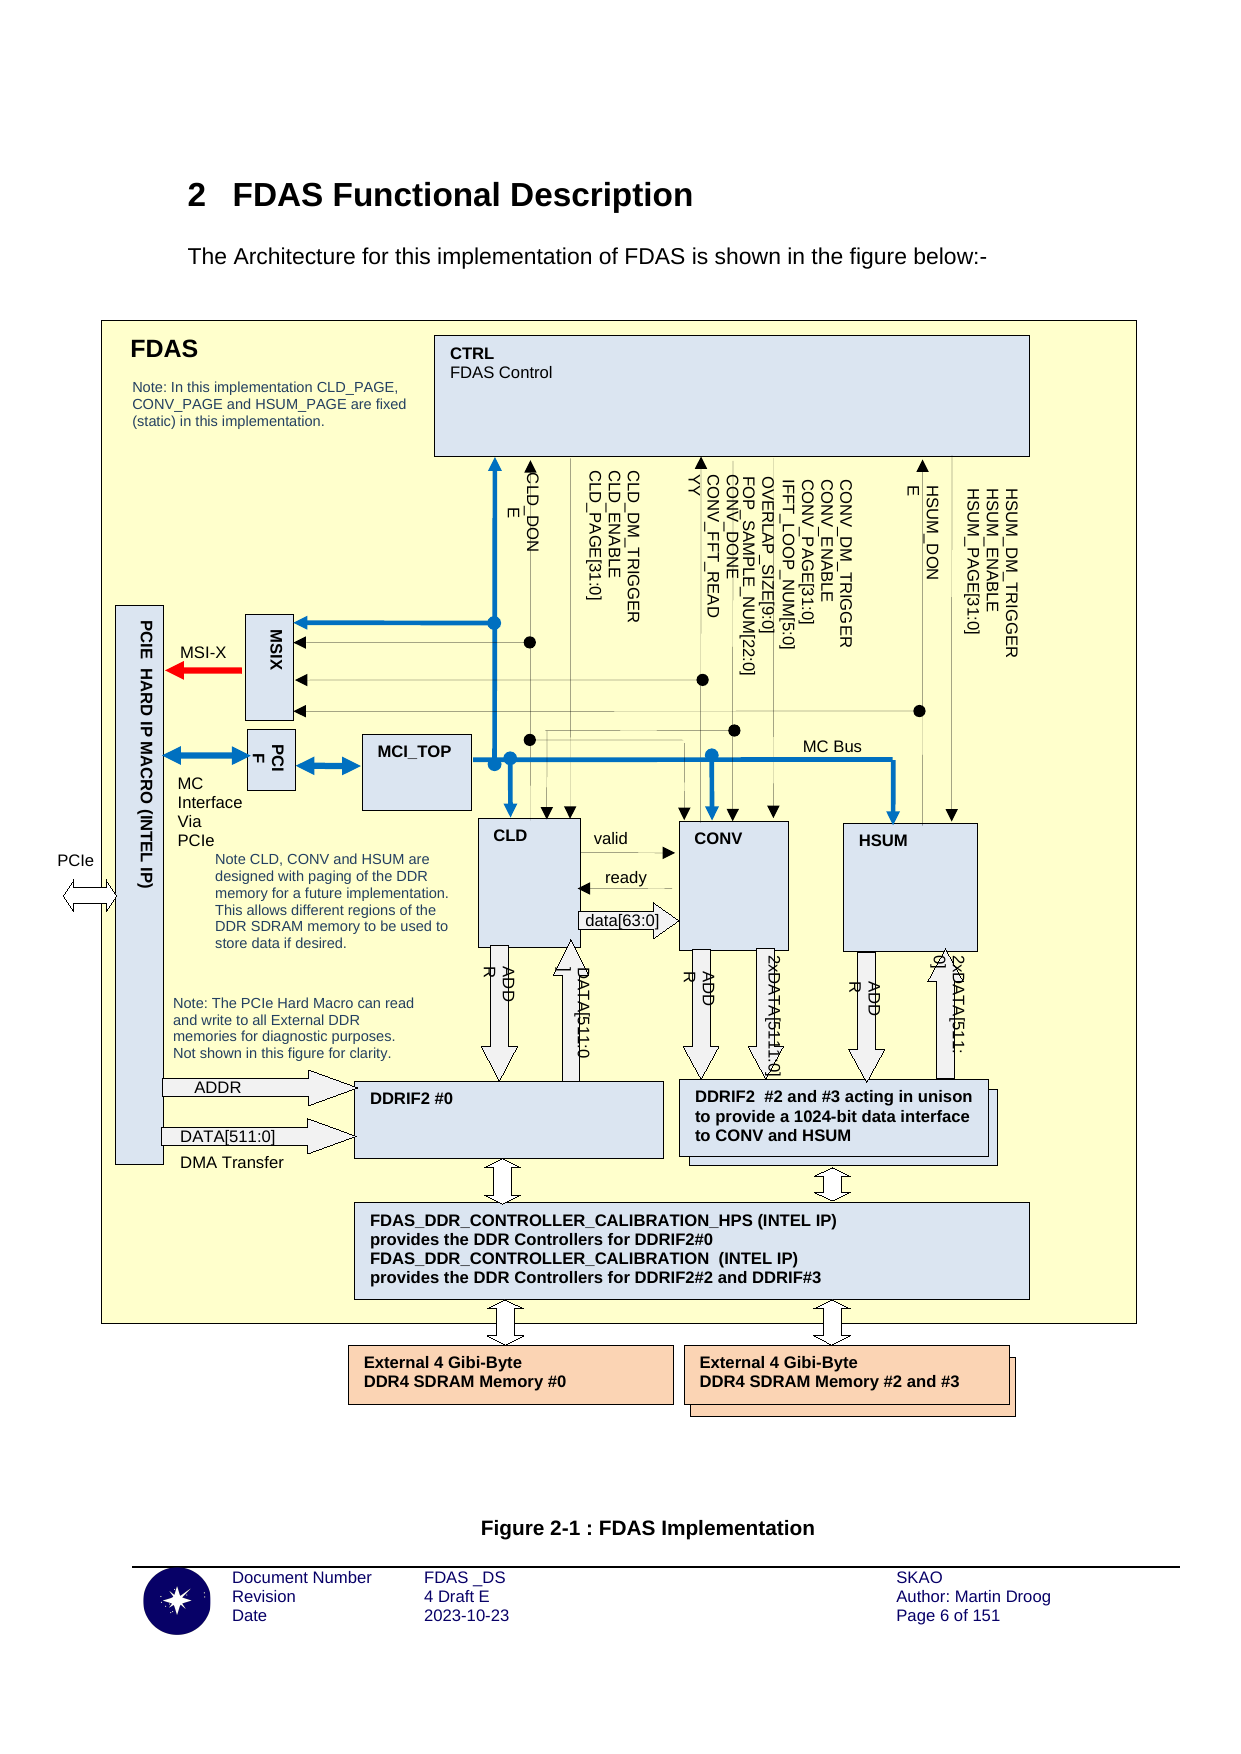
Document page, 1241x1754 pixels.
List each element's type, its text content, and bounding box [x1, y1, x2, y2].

subtitle FDAS Functional Description [187, 175, 1107, 213]
text The Architecture for this implementation of FDAS is shown in the figure below:- [187, 245, 1107, 270]
picture [143, 1567, 211, 1635]
